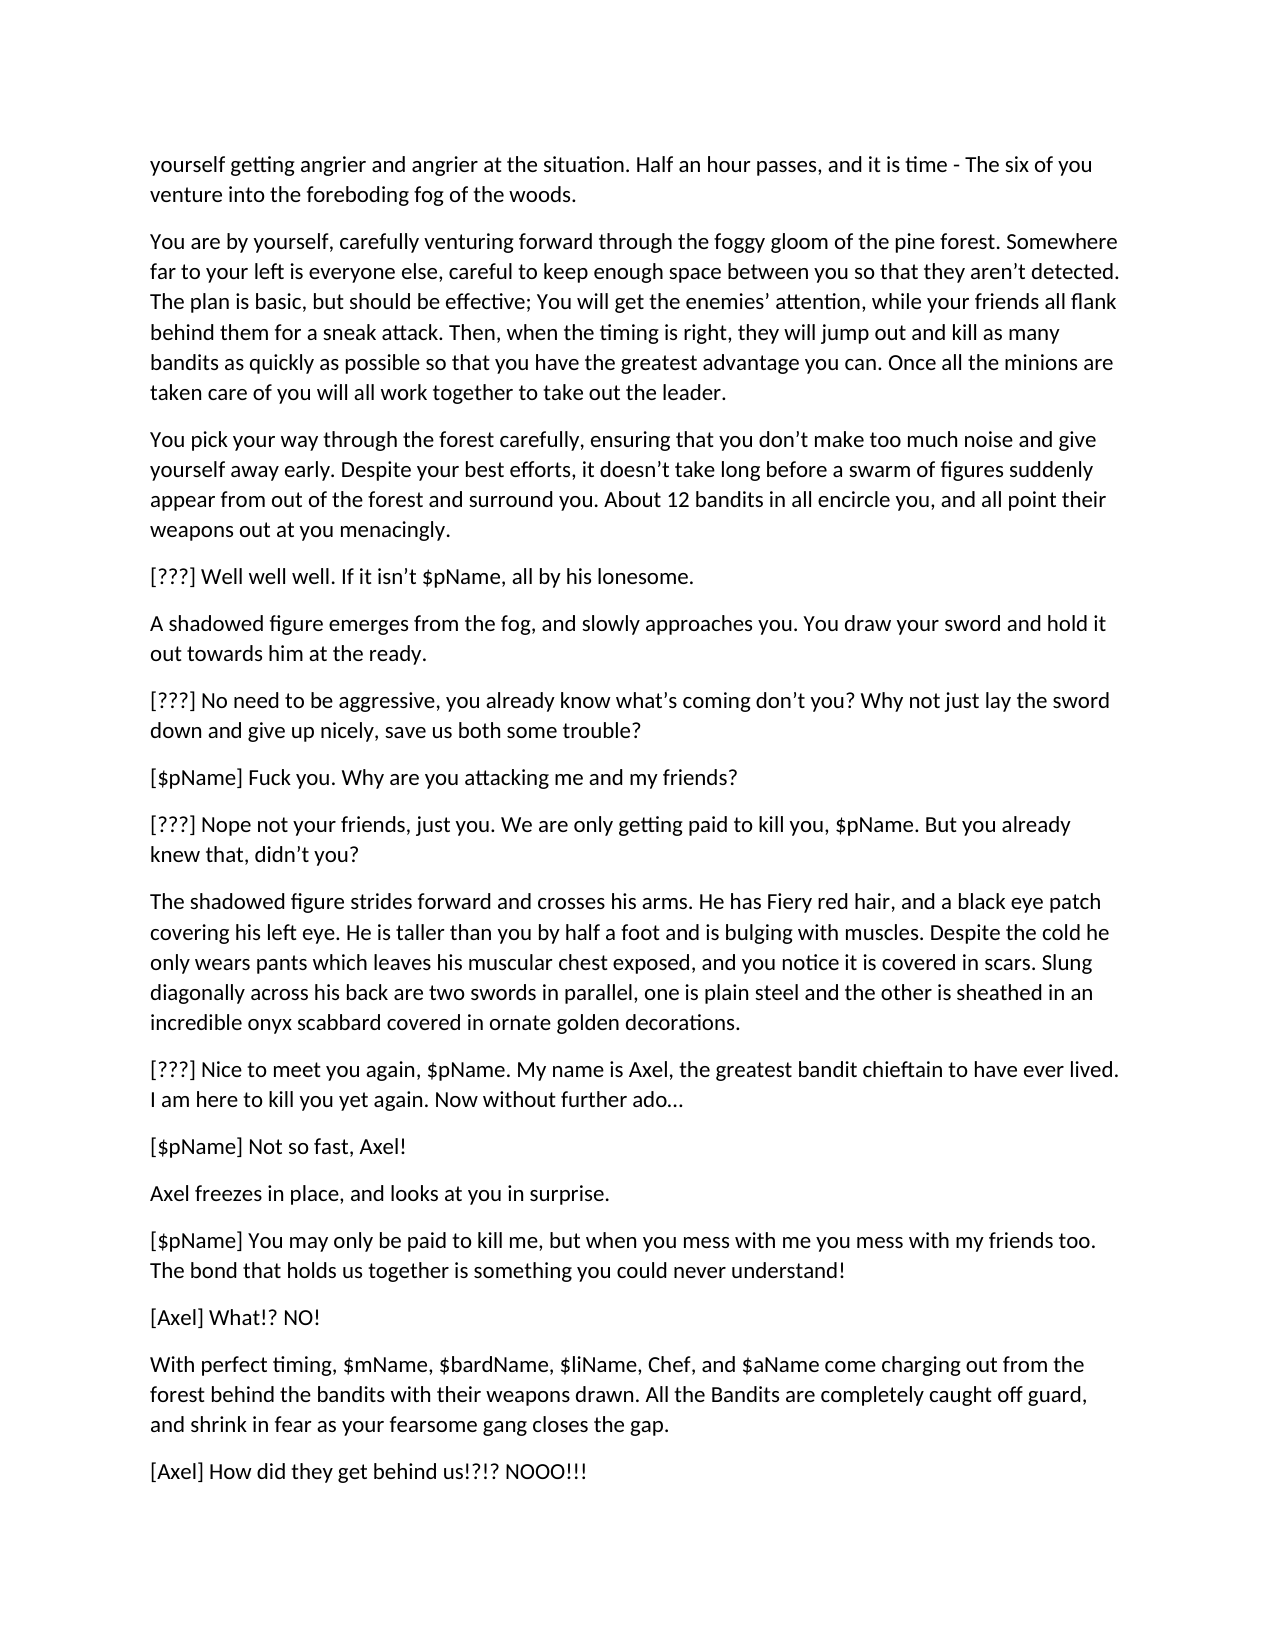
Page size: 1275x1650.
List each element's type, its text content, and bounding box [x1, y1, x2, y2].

text [???] Nice to meet you again, $pName. My name is Axel, the greatest bandit chieftain to have ever lived. I am here to kill you yet again. Now without further ado… [150, 1055, 1125, 1113]
text A shadowed figure emerges from the fog, and slowly approaches you. You draw your sword and hold it out towards him at the ready. [150, 609, 1125, 668]
text Axel freezes in place, and looks at you in surprise. [150, 1179, 1125, 1207]
text [$pName] Fuck you. Why are you attacking me and my friends? [150, 763, 1125, 792]
text [???] Well well well. If it isn’t $pName, all by his lonesome. [150, 562, 1125, 591]
text [Axel] How did they get behind us!?!? NOOO!!! [150, 1457, 1125, 1485]
text [???] No need to be aggressive, you already know what’s coming don’t you? Why not just lay the sword down and give up nicely, save us both some trouble? [150, 686, 1125, 745]
text You are by yourself, carefully venturing forward through the foggy gloom of the pine forest. Somewhere far to your left is everyone else, careful to keep enough space between you so that they aren’t detected. The plan is basic, but should be effective; You will get the enemies’ attention, while your friends all flank behind them for a sneak attack. Then, when the timing is right, they will jump out and kill as many bandits as quickly as possible so that you have the greatest advantage you can. Once all the minions are taken care of you will all work together to take out the leader. [150, 227, 1125, 406]
text [???] Nope not your friends, just you. We are only getting paid to kill you, $pName. But you already knew that, didn’t you? [150, 810, 1125, 869]
text [$pName] Not so fast, Axel! [150, 1132, 1125, 1160]
text The shadowed figure strides forward and crosses his arms. He has Fiery red hair, and a black eye patch covering his left eye. He is taller than you by half a foot and is bulging with muscles. Despite the cold he only wears pants which leaves his muscular chest exposed, and you notice it is covered in scars. Slung diagonally across his back are two swords in parallel, one is plain steel and the other is sheathed in an incredible onyx scabbard covered in ornate golden decorations. [150, 887, 1125, 1036]
text [Axel] What!? NO! [150, 1303, 1125, 1331]
text You pick your way through the forest carefully, ensuring that you don’t make too much noise and give yourself away early. Despite your best efforts, it doesn’t take long before a swarm of figures suddenly appear from out of the forest and surround you. About 12 bandits in all encircle you, and all point their weapons out at you menacingly. [150, 425, 1125, 544]
